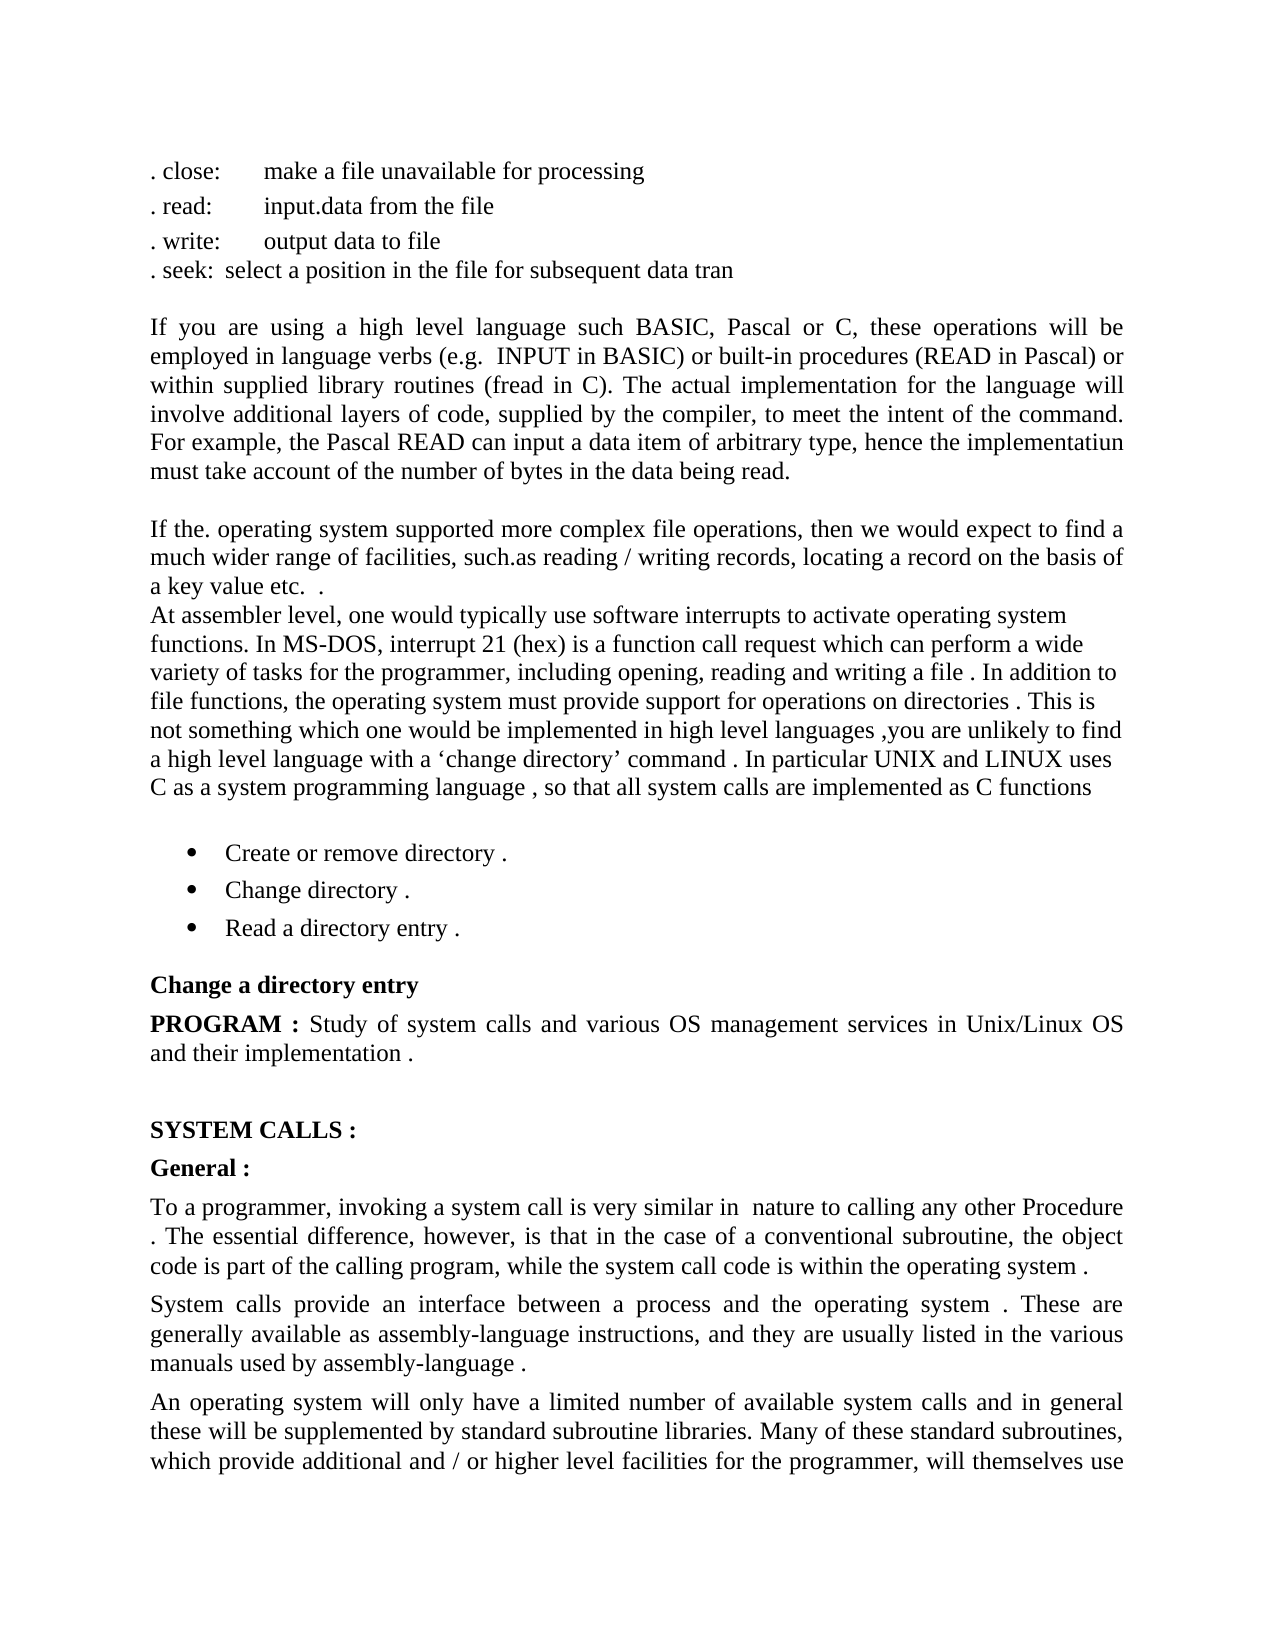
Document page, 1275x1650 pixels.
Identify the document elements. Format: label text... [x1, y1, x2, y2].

list Create or remove directory . [187, 838, 1125, 867]
text . seek: select a position in the file for subsequent data tran [150, 255, 1125, 284]
text SYSTEM CALLS : [150, 1114, 1125, 1144]
text PROGRAM : Study of system calls and various OS management services in Unix/Linux OS and their implementation . [150, 1008, 1125, 1067]
text . write: output data to file [150, 220, 1125, 255]
text . read: input.data from the file [150, 185, 1125, 220]
text At assembler level, one would typically use software interrupts to activate operating system functions. In MS-DOS, interrupt 21 (hex) is a function call request which can perform a wide variety of tasks for the programmer, including opening, reading and writing a file . In addition to file functions, the operating system must provide support for operations on directories . This is not something which one would be implemented in high level languages ,you are unlikely to find a high level language with a ‘change directory’ command . In particular UNIX and LINUX uses C as a system programming language , so that all system calls are implemented as C functions [150, 600, 1125, 801]
text If you are using a high level language such BASIC, Pascal or C, these operations will be employed in language verbs (e.g. INPUT in BASIC) or built-in procedures (READ in Pascal) or within supplied library routines (fread in C). The actual implementation for the language will involve additional layers of code, supplied by the compiler, to meet the intent of the command. For example, the Pascal READ can input a data item of arbitrary type, hence the implementatiun must take account of the number of bytes in the data being read. [150, 312, 1125, 485]
text Change a directory entry [150, 970, 1125, 999]
list Change directory . [187, 876, 1125, 904]
text General : [150, 1153, 1125, 1182]
list Read a directory entry . [187, 913, 1125, 942]
text System calls provide an interface between a process and the operating system . These are generally available as assembly-language instructions, and they are usually listed in the various manuals used by assembly-language . [150, 1289, 1125, 1377]
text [150, 1386, 1125, 1474]
text If the. operating system supported more complex file operations, then we would expect to find a much wider range of facilities, such.as reading / writing records, locating a record on the basis of a key value etc. . [150, 514, 1125, 600]
text To a programmer, invoking a system call is very similar in nature to calling any other Procedure . The essential difference, however, is that in the case of a conventional subroutine, the object code is part of the calling program, while the system call code is within the operating system . [150, 1191, 1125, 1280]
text . close: make a file unavailable for processing [150, 150, 1125, 185]
